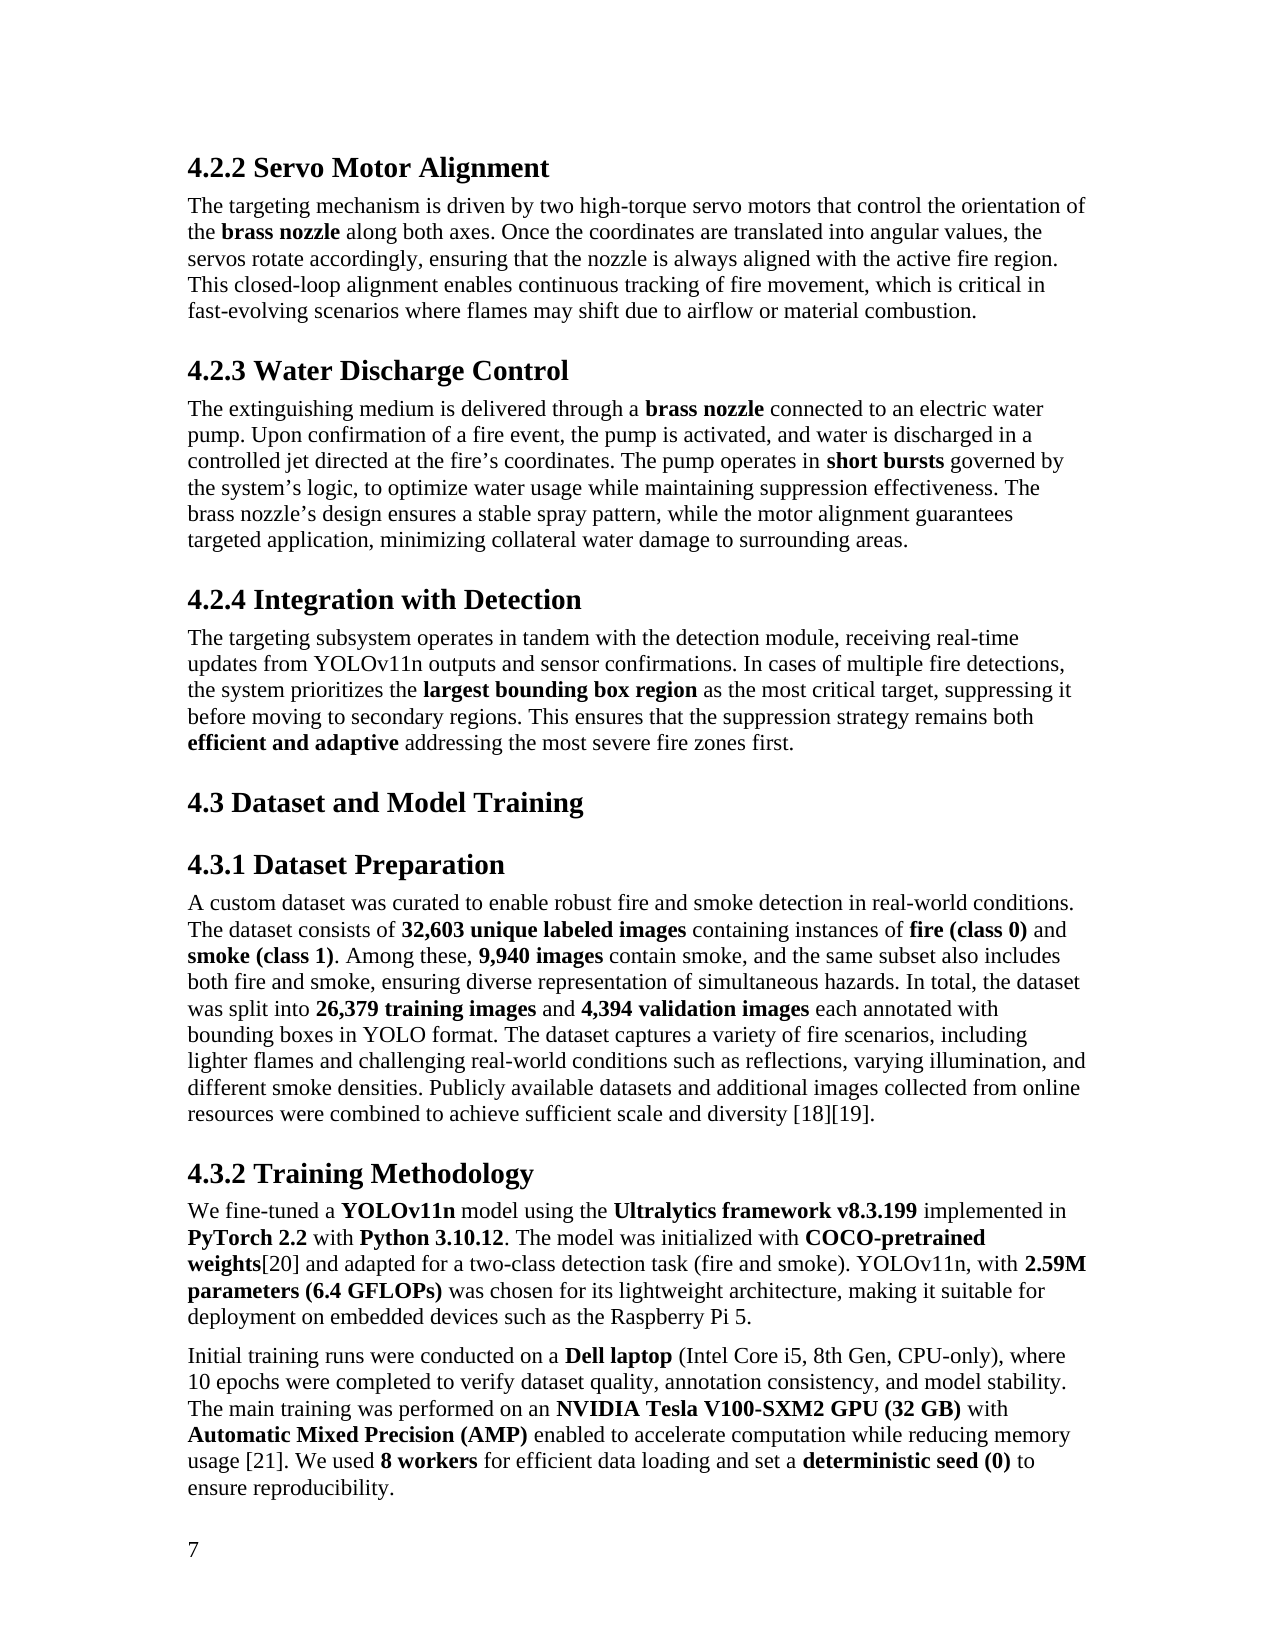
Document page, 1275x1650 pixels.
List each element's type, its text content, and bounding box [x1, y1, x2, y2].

subtitle 4.3 Dataset and Model Training [187, 785, 1087, 818]
text Initial training runs were conducted on a Dell laptop (Intel Core i5, 8th Gen, CPU-only), where 10 epochs were completed to verify dataset quality, annotation consistency, and model stability. The main training was performed on an NVIDIA Tesla V100-SXM2 GPU (32 GB) with Automatic Mixed Precision (AMP) enabled to accelerate computation while reducing memory usage [21]. We used 8 workers for efficient data loading and set a deterministic seed (0) to ensure reproducibility. [187, 1342, 1087, 1500]
text The targeting mechanism is driven by two high-torque servo motors that control the orientation of the brass nozzle along both axes. Once the coordinates are translated into angular values, the servos rotate accordingly, ensuring that the nozzle is always aligned with the active fire region. This closed-loop alignment enables continuous tracking of fire movement, which is critical in fast-evolving scenarios where flames may shift due to airflow or material combustion. [187, 192, 1087, 324]
text A custom dataset was curated to enable robust fire and smoke detection in real-world conditions. The dataset consists of 32,603 unique labeled images containing instances of fire (class 0) and smoke (class 1). Among these, 9,940 images contain smoke, and the same subset also includes both fire and smoke, ensuring diverse representation of simultaneous hazards. In total, the dataset was split into 26,379 training images and 4,394 validation images each annotated with bounding boxes in YOLO format. The dataset captures a variety of fire scenarios, including lighter flames and challenging real-world conditions such as reflections, varying illumination, and different smoke densities. Publicly available datasets and additional images collected from online resources were combined to achieve sufficient scale and diversity [18][19]. [187, 889, 1087, 1127]
subtitle 4.2.3 Water Discharge Control [187, 353, 1087, 386]
subtitle 4.3.1 Dataset Preparation [187, 847, 1087, 881]
text The targeting subsystem operates in tandem with the detection module, receiving real-time updates from YOLOv11n outputs and sensor confirmations. In cases of multiple fire detections, the system prioritizes the largest bounding box region as the most critical target, suppressing it before moving to secondary regions. This ensures that the suppression strategy remains both efficient and adaptive addressing the most severe fire zones first. [187, 624, 1087, 756]
subtitle 4.2.2 Servo Motor Alignment [187, 150, 1087, 183]
text The extinguishing medium is delivered through a brass nozzle connected to an electric water pump. Upon confirmation of a fire event, the pump is activated, and water is discharged in a controlled jet directed at the fire’s coordinates. The pump operates in short bursts governed by the system’s logic, to optimize water usage while maintaining suppression effectiveness. The brass nozzle’s design ensures a stable spray pattern, while the motor alignment guarantees targeted application, minimizing collateral water damage to surrounding areas. [187, 395, 1087, 553]
subtitle 4.2.4 Integration with Detection [187, 582, 1087, 616]
text We fine-tuned a YOLOv11n model using the Ultralytics framework v8.3.199 implemented in PyTorch 2.2 with Python 3.10.12. The model was initialized with COCO-pretrained weights[20] and adapted for a two-class detection task (fire and smoke). YOLOv11n, with 2.59M parameters (6.4 GFLOPs) was chosen for its lightweight architecture, making it suitable for deployment on embedded devices such as the Raspberry Pi 5. [187, 1198, 1087, 1329]
subtitle 4.3.2 Training Methodology [187, 1156, 1087, 1189]
